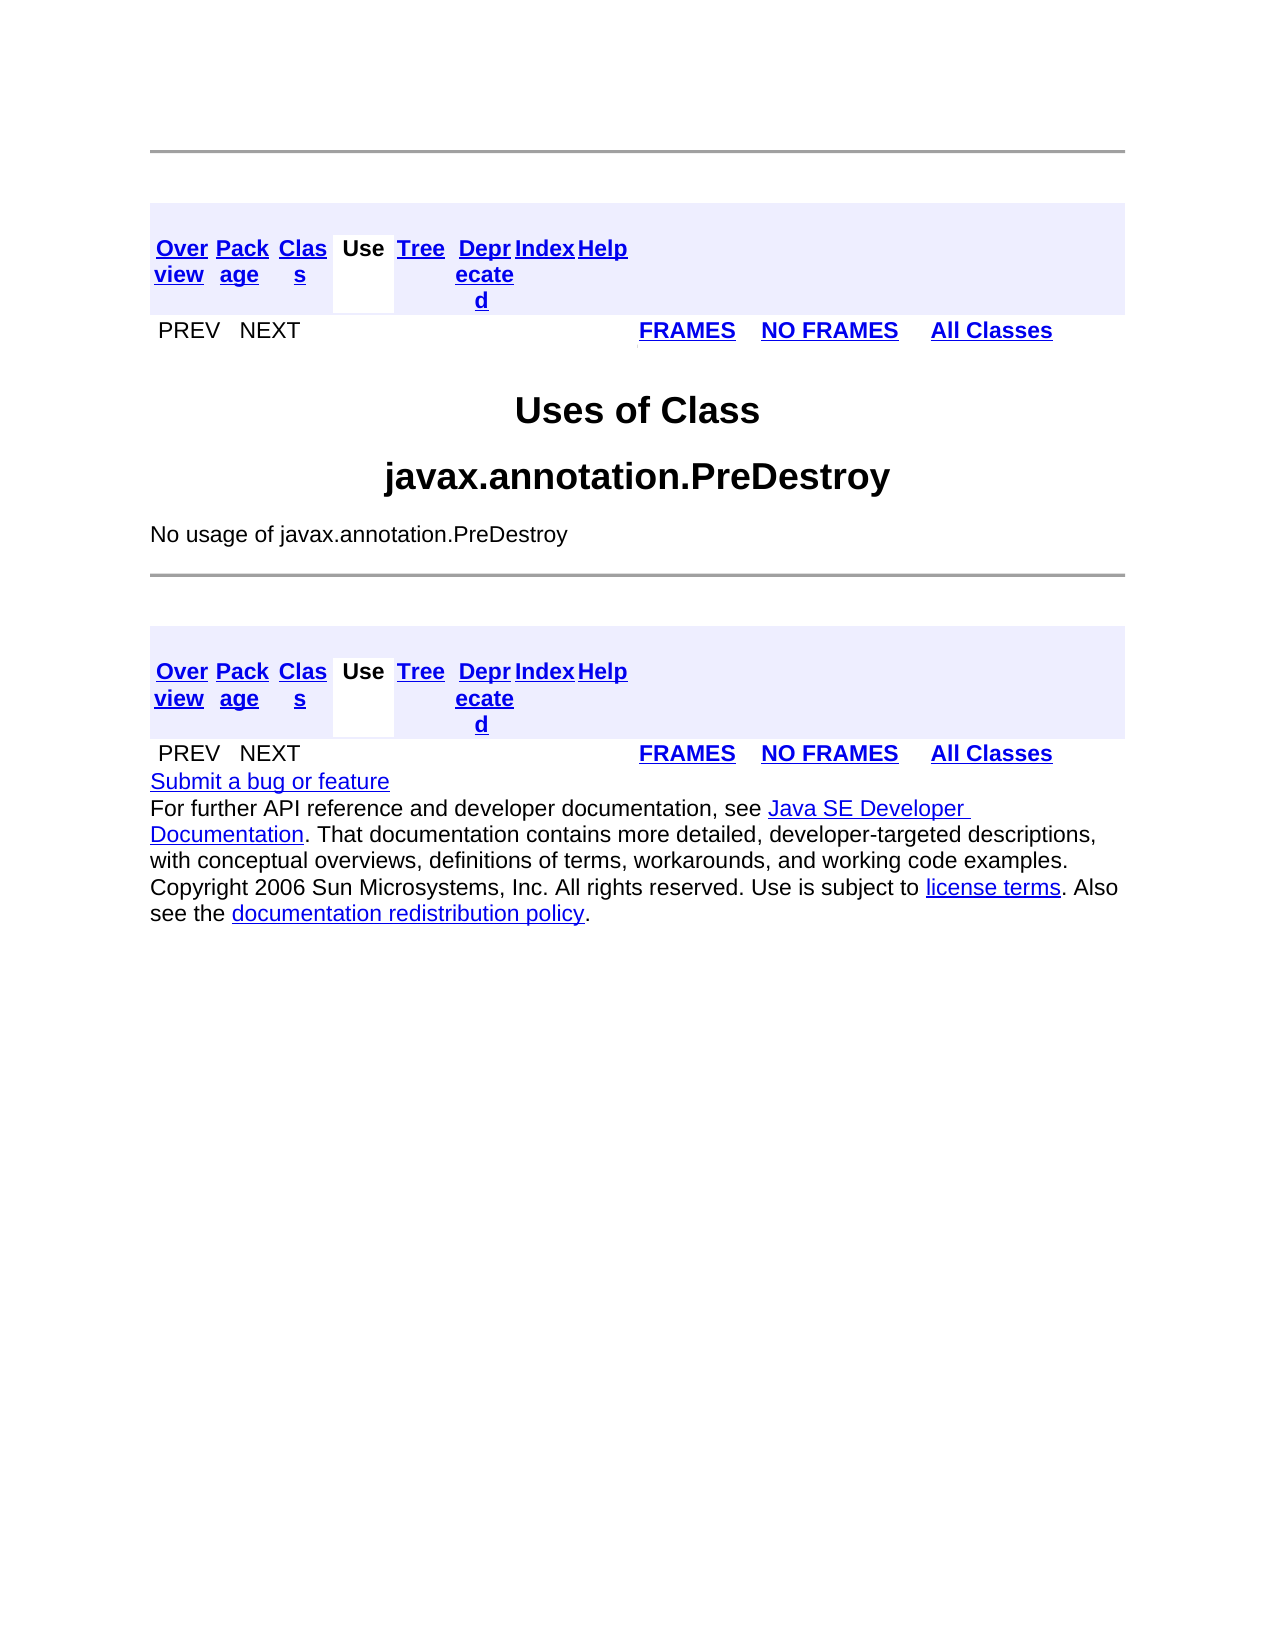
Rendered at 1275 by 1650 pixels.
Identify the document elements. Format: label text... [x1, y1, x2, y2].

text No usage of javax.annotation.PreDestroy [150, 521, 1125, 547]
table_header [150, 626, 1125, 739]
table_cell PREV NEXT [150, 739, 637, 768]
text javax.annotation.PreDestroy [150, 454, 1125, 497]
text For further API reference and developer documentation, see Java SE Developer Documentation. That documentation contains more detailed, developer-targeted descriptions, with conceptual overviews, definitions of terms, workarounds, and working code examples. [150, 795, 1125, 874]
table_header [150, 203, 1125, 315]
text Submit a bug or feature [150, 768, 1125, 795]
table_cell FRAMES NO FRAMES All Classes [638, 315, 1125, 345]
text Copyright 2006 Sun Microsystems, Inc. All rights reserved. Use is subject to license terms. Also see the documentation redistribution policy. [150, 874, 1125, 926]
table_cell FRAMES NO FRAMES All Classes [638, 739, 1125, 768]
text Uses of Class [150, 388, 1125, 431]
table_cell PREV NEXT [150, 315, 637, 345]
